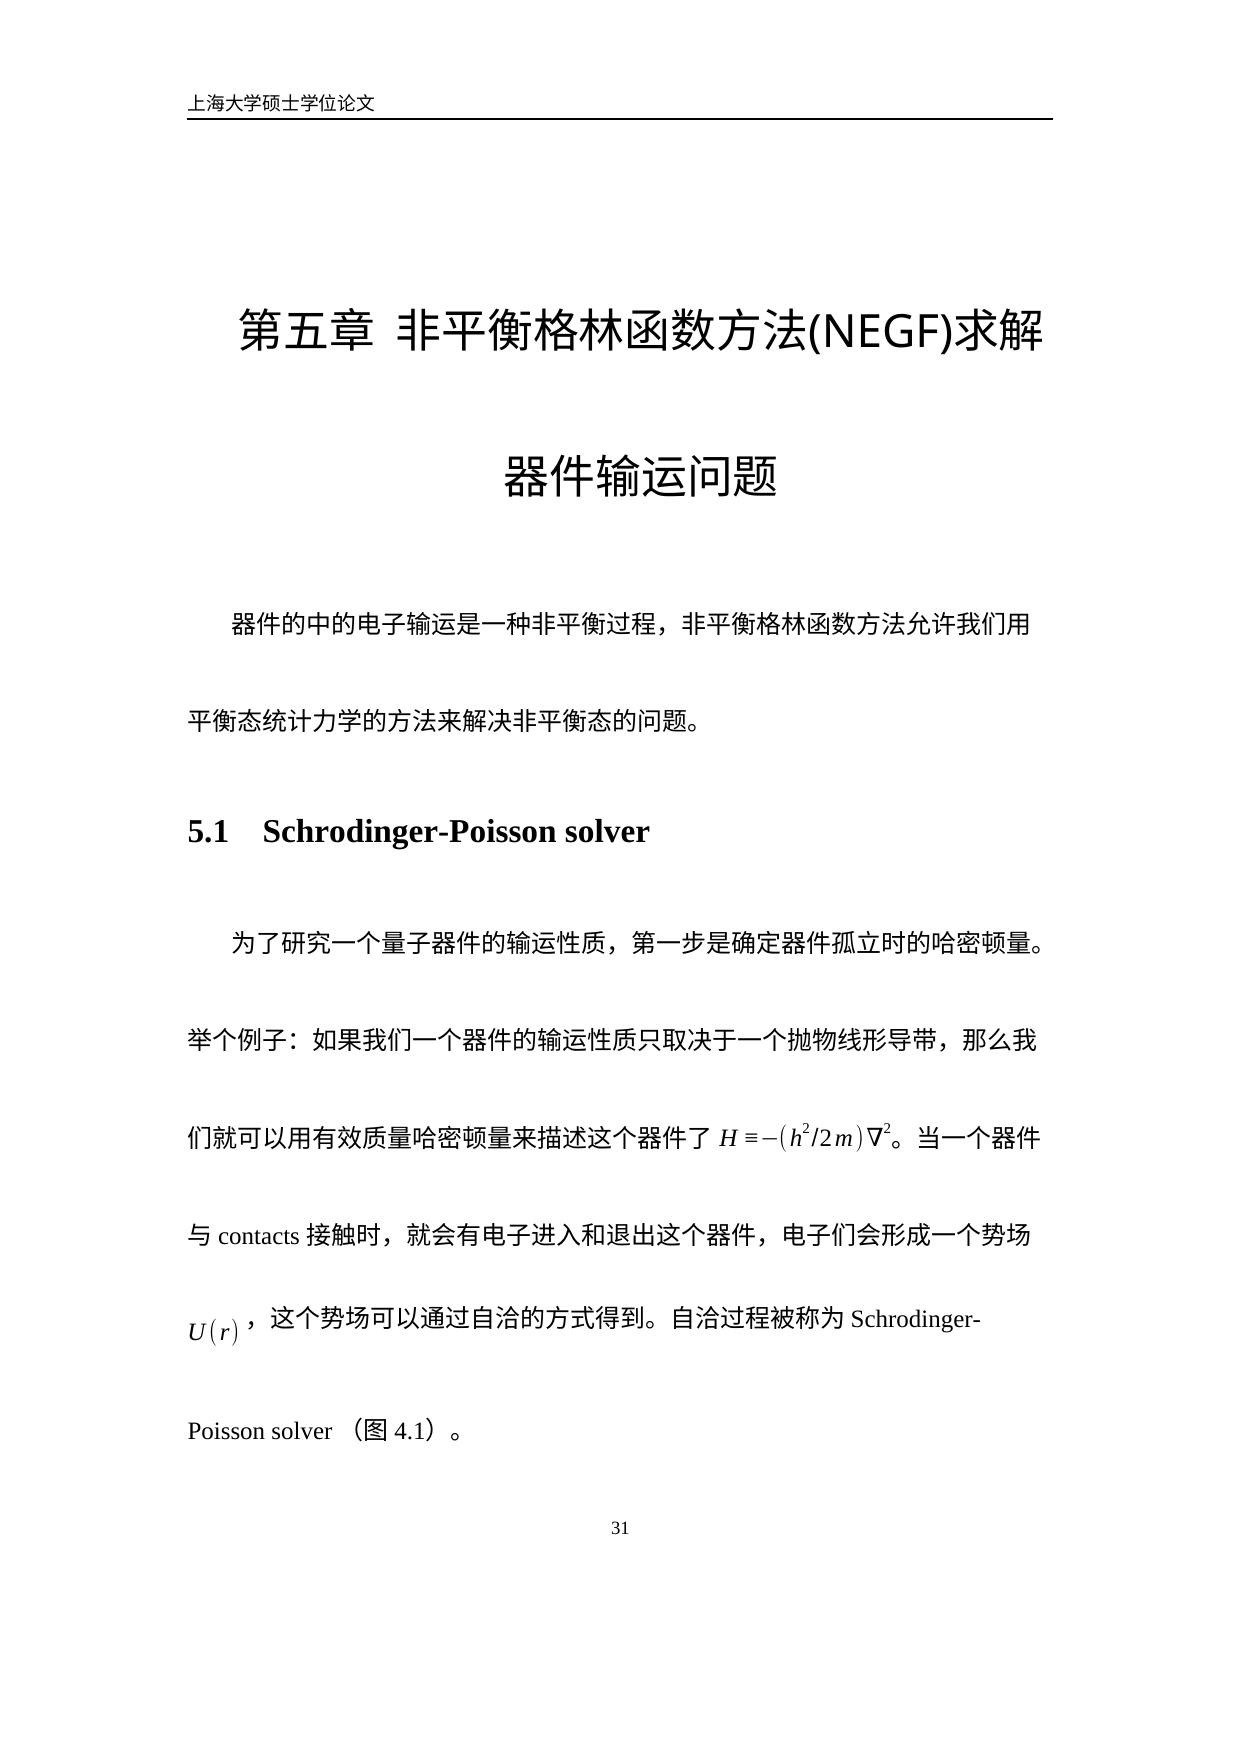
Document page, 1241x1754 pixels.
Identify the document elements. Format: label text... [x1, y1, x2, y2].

text 第五章 非平衡格林函数方法(NEGF)求解器件输运问题 [229, 279, 1053, 522]
text 器件的中的电子输运是一种非平衡过程，非平衡格林函数方法允许我们用平衡态统计力学的方法来解决非平衡态的问题。 [187, 590, 1053, 752]
text 为了研究一个量子器件的输运性质，第一步是确定器件孤立时的哈密顿量。举个例子：如果我们一个器件的输运性质只取决于一个抛物线形导带，那么我们就可以用有效质量哈密顿量来描述这个器件了 。当一个器件与 contacts 接触时，就会有电子进入和退出这个器件，电子们会形成一个势场 ，这个势场可以通过自洽的方式得到。自洽过程被称为Schrodinger-Poisson solver （图 4.1）。 [187, 909, 1053, 1461]
subtitle Schrodinger-Poisson solver [187, 798, 1053, 863]
